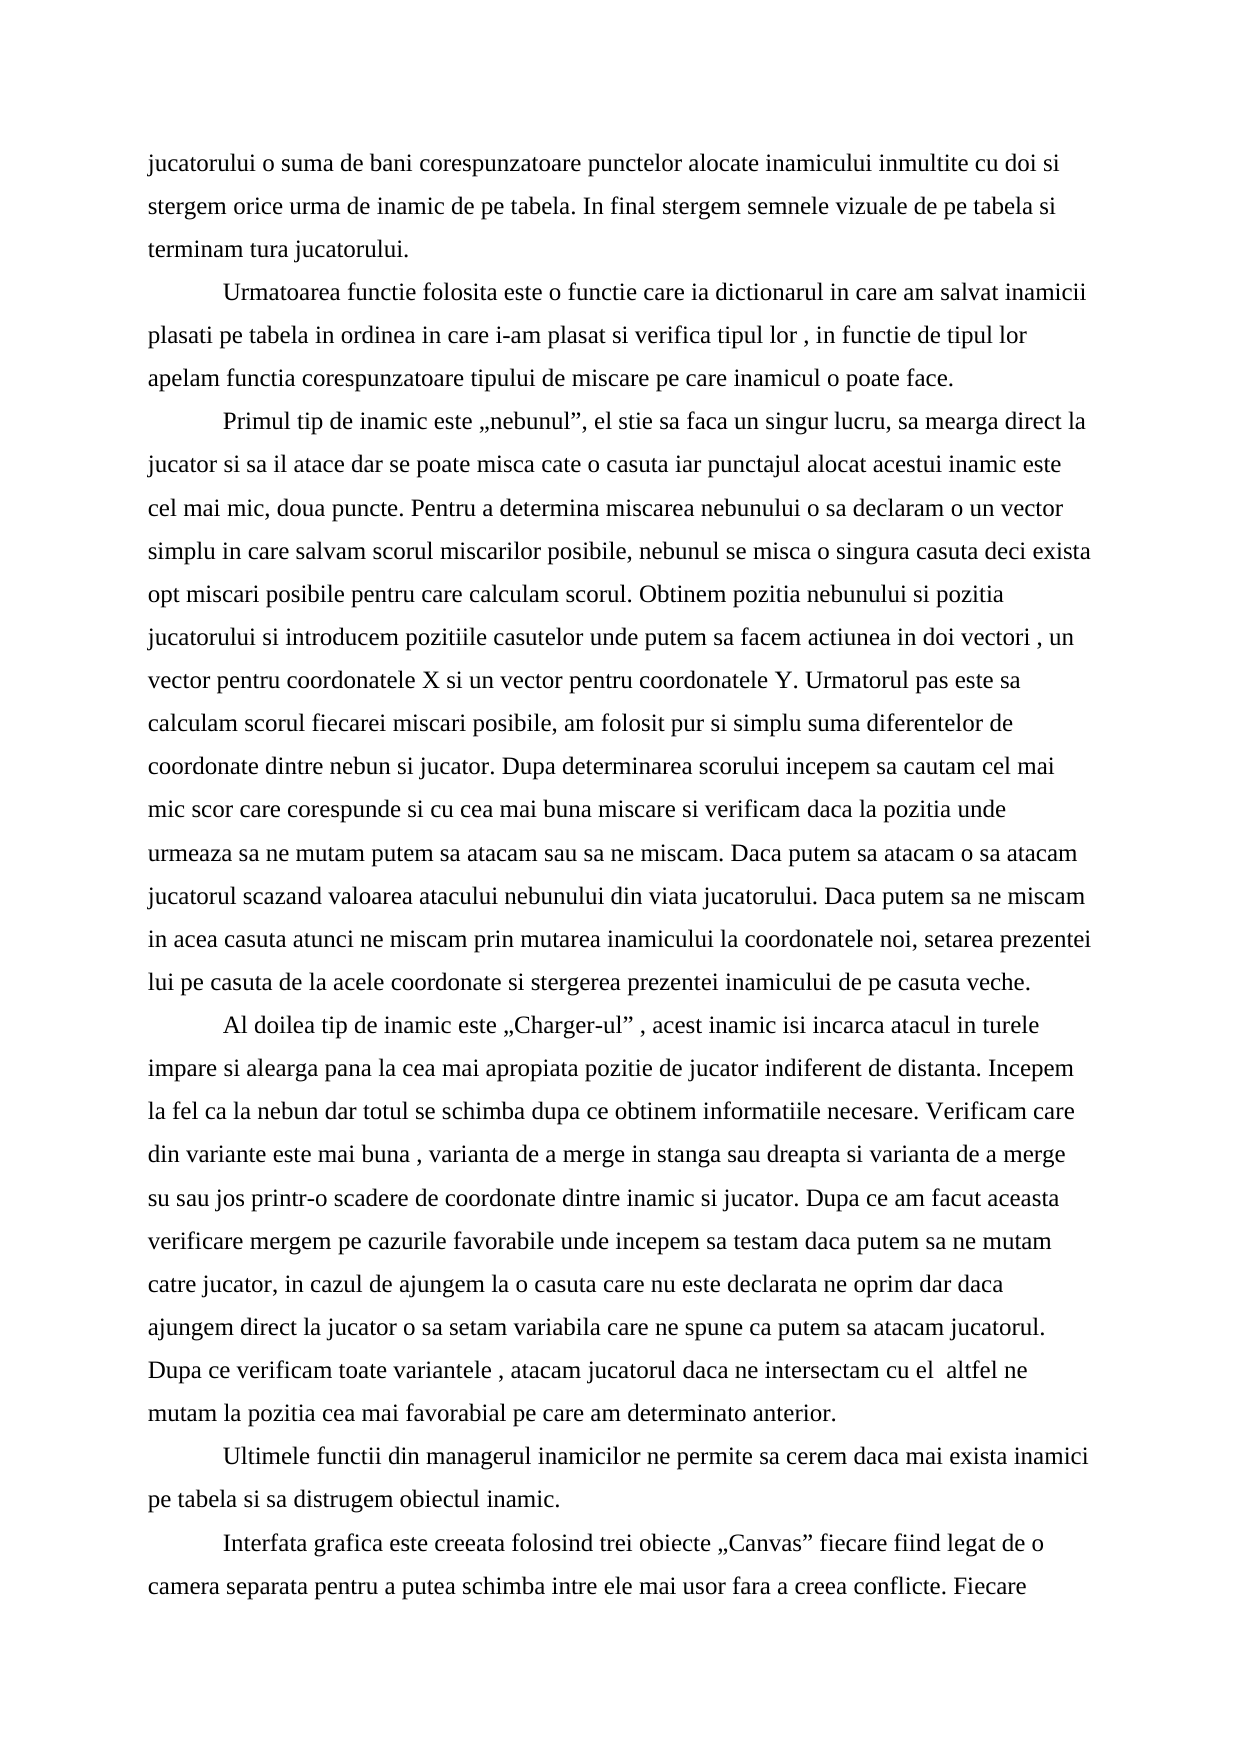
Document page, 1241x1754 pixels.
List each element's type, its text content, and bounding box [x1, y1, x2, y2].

text Primul tip de inamic este „nebunul”, el stie sa faca un singur lucru, sa mearga direct la jucator si sa il atace dar se poate misca cate o casuta iar punctajul alocat acestui inamic este cel mai mic, doua puncte. Pentru a determina miscarea nebunului o sa declaram o un vector simplu in care salvam scorul miscarilor posibile, nebunul se misca o singura casuta deci exista opt miscari posibile pentru care calculam scorul. Obtinem pozitia nebunului si pozitia jucatorului si introducem pozitiile casutelor unde putem sa facem actiunea in doi vectori , un vector pentru coordonatele X si un vector pentru coordonatele Y. Urmatorul pas este sa calculam scorul fiecarei miscari posibile, am folosit pur si simplu suma diferentelor de coordonate dintre nebun si jucator. Dupa determinarea scorului incepem sa cautam cel mai mic scor care corespunde si cu cea mai buna miscare si verificam daca la pozitia unde urmeaza sa ne mutam putem sa atacam sau sa ne miscam. Daca putem sa atacam o sa atacam jucatorul scazand valoarea atacului nebunului din viata jucatorului. Daca putem sa ne miscam in acea casuta atunci ne miscam prin mutarea inamicului la coordonatele noi, setarea prezentei lui pe casuta de la acele coordonate si stergerea prezentei inamicului de pe casuta veche. [148, 406, 1093, 996]
text Urmatoarea functie folosita este o functie care ia dictionarul in care am salvat inamicii plasati pe tabela in ordinea in care i-am plasat si verifica tipul lor , in functie de tipul lor apelam functia corespunzatoare tipului de miscare pe care inamicul o poate face. [148, 277, 1093, 392]
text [148, 148, 1093, 263]
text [148, 1528, 1093, 1599]
text Ultimele functii din managerul inamicilor ne permite sa cerem daca mai exista inamici pe tabela si sa distrugem obiectul inamic. [148, 1441, 1093, 1513]
text Al doilea tip de inamic este „Charger-ul” , acest inamic isi incarca atacul in turele impare si alearga pana la cea mai apropiata pozitie de jucator indiferent de distanta. Incepem la fel ca la nebun dar totul se schimba dupa ce obtinem informatiile necesare. Verificam care din variante este mai buna , varianta de a merge in stanga sau dreapta si varianta de a merge su sau jos printr-o scadere de coordonate dintre inamic si jucator. Dupa ce am facut aceasta verificare mergem pe cazurile favorabile unde incepem sa testam daca putem sa ne mutam catre jucator, in cazul de ajungem la o casuta care nu este declarata ne oprim dar daca ajungem direct la jucator o sa setam variabila care ne spune ca putem sa atacam jucatorul. Dupa ce verificam toate variantele , atacam jucatorul daca ne intersectam cu el altfel ne mutam la pozitia cea mai favorabial pe care am determinato anterior. [148, 1010, 1093, 1427]
